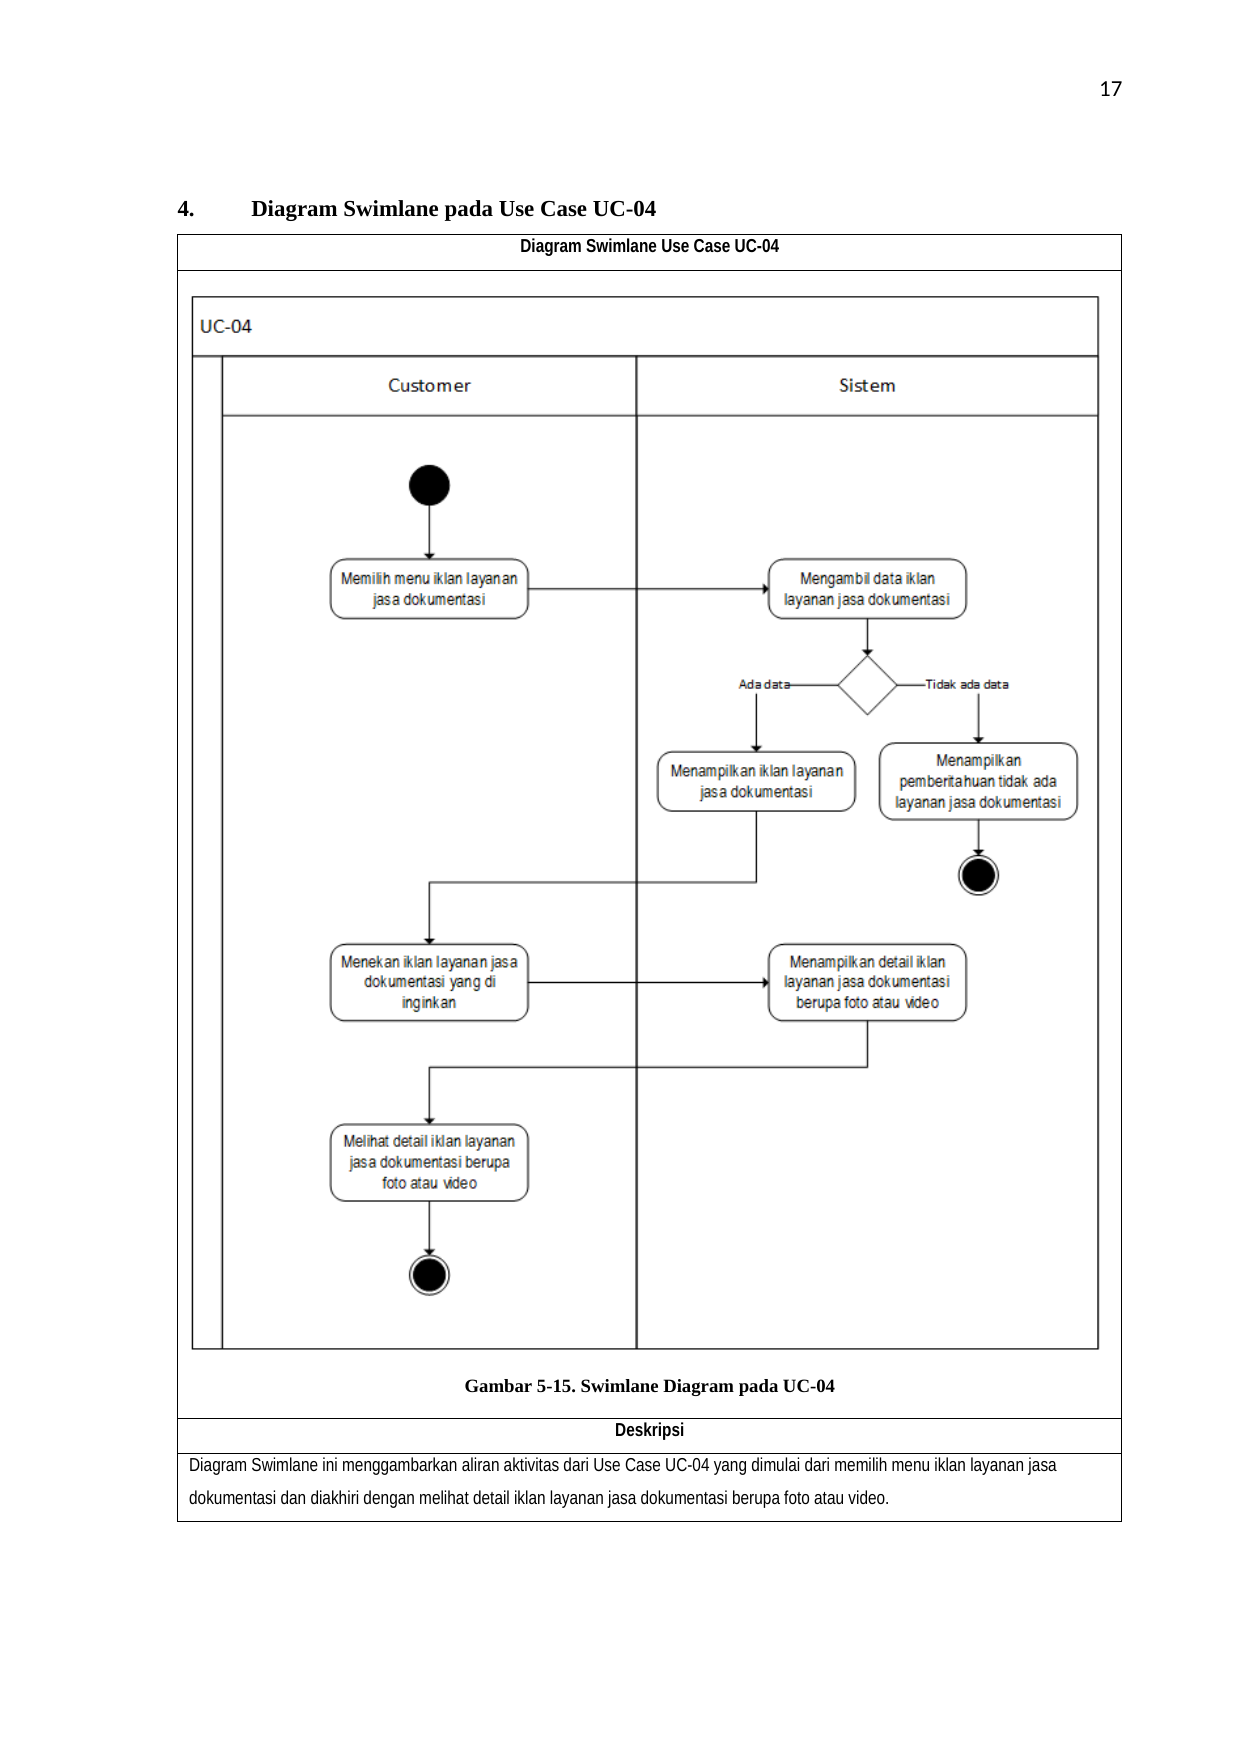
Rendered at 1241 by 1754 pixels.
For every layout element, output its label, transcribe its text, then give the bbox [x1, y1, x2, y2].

subtitle Diagram Swimlane pada Use Case UC-04 [177, 194, 1122, 221]
table_header Diagram Swimlane Use Case UC-04 [178, 235, 1121, 270]
table_cell Diagram Swimlane ini menggambarkan aliran aktivitas dari Use Case UC-04 yang dimulai dari memilih menu iklan layanan jasa dokumentasi dan diakhiri dengan melihat detail iklan layanan jasa dokumentasi berupa foto atau video. [178, 1454, 1121, 1521]
table_cell Deskripsi [178, 1419, 1121, 1453]
picture [188, 295, 1100, 1351]
